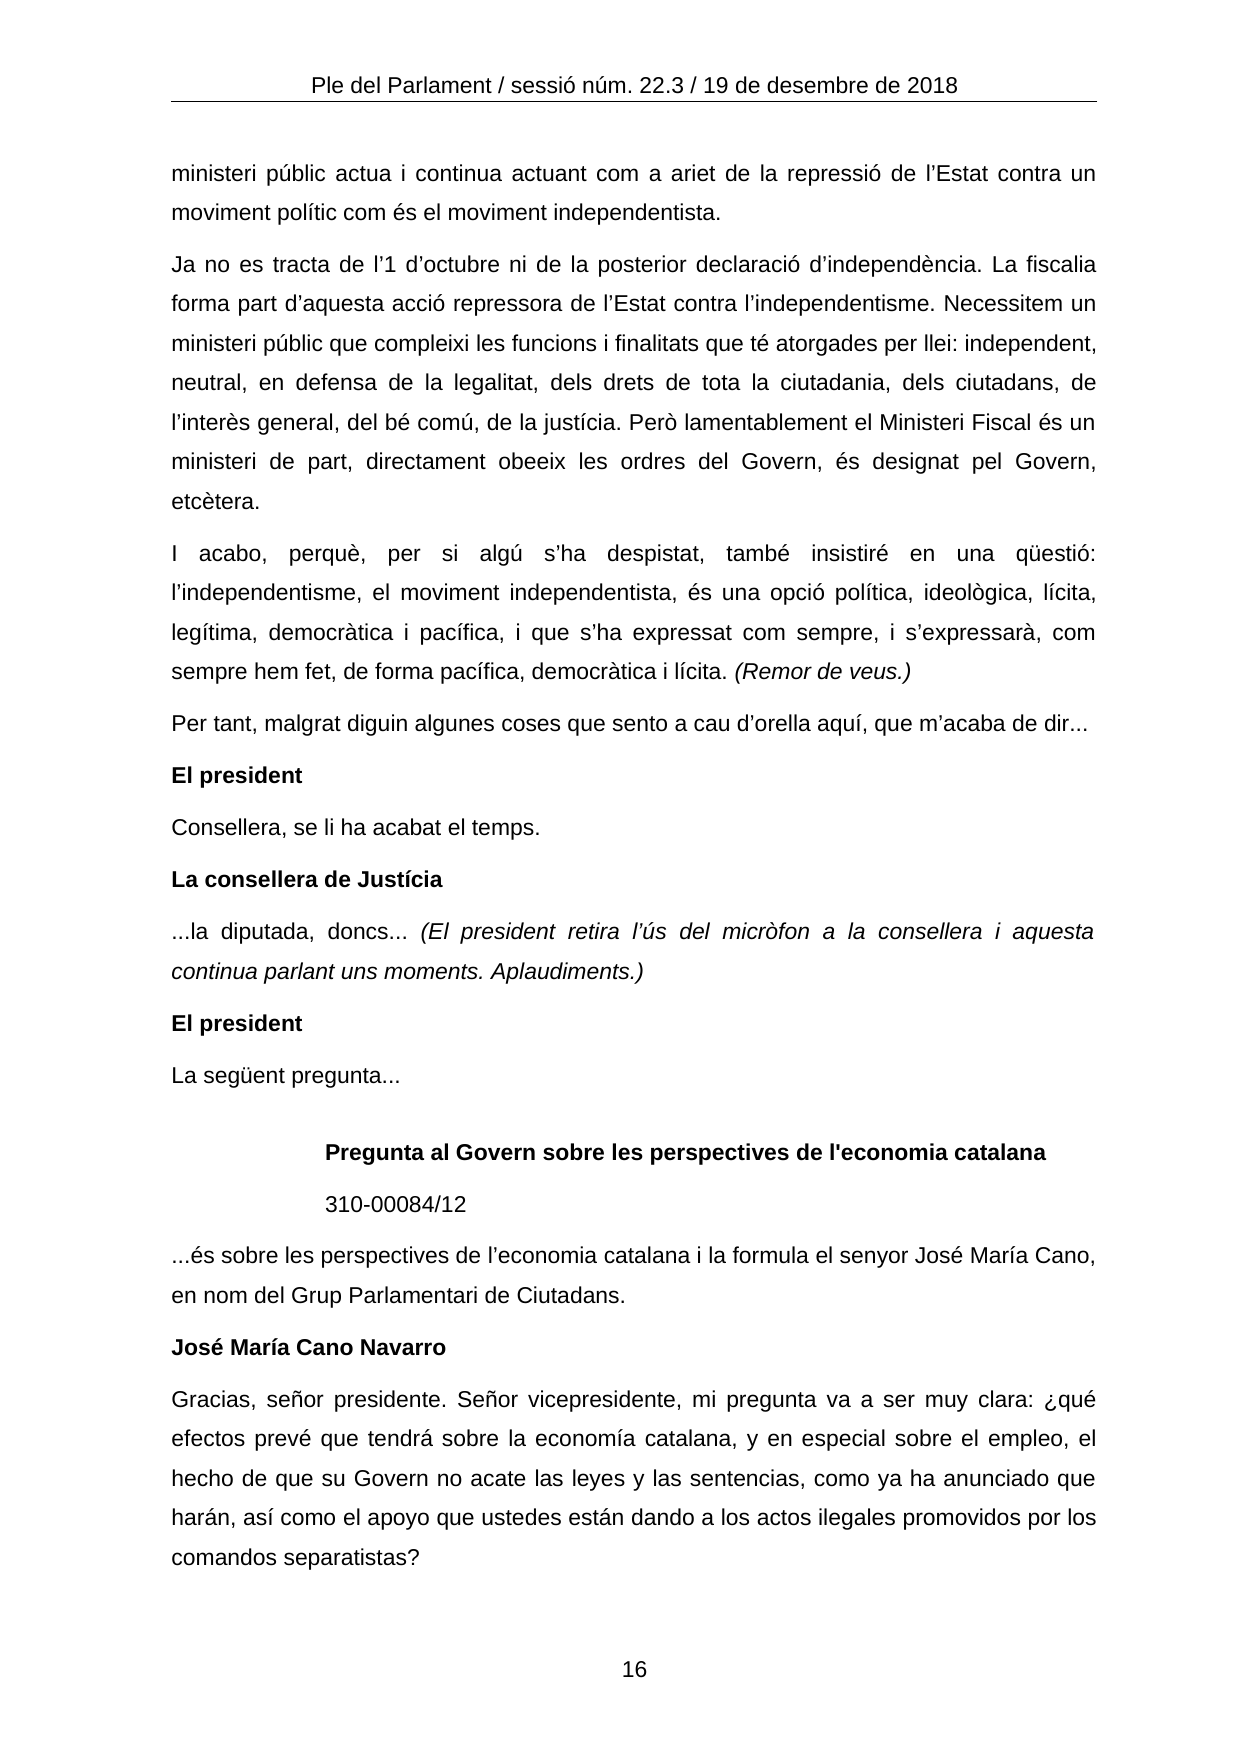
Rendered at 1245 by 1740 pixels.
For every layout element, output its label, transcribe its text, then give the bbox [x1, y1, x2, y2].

text La consellera de Justícia [171, 866, 1097, 892]
text Per tant, malgrat diguin algunes coses que sento a cau d’orella aquí, que m’acaba de dir... [171, 710, 1097, 737]
text Gracias, señor presidente. Señor vicepresidente, mi pregunta va a ser muy clara: ¿qué efectos prevé que tendrá sobre la economía catalana, y en especial sobre el empleo, el hecho de que su Govern no acate las leyes y las sentencias, como ya ha anunciado que harán, así como el apoyo que ustedes están dando a los actos ilegales promovidos por los comandos separatistas? [171, 1386, 1097, 1570]
text ...és sobre les perspectives de l’economia catalana i la formula el senyor José María Cano, en nom del Grup Parlamentari de Ciutadans. [171, 1242, 1097, 1308]
text José María Cano Navarro [171, 1334, 1097, 1360]
text I acabo, perquè, per si algú s’ha despistat, també insistiré en una qüestió: l’independentisme, el moviment independentista, és una opció política, ideològica, lícita, legítima, democràtica i pacífica, i que s’ha expressat com sempre, i s’expressarà, com sempre hem fet, de forma pacífica, democràtica i lícita. (Remor de veus.) [171, 540, 1097, 684]
text El president [171, 1009, 1097, 1036]
text La següent pregunta... [171, 1062, 1097, 1088]
text El president [171, 762, 1097, 788]
text Consellera, se li ha acabat el temps. [171, 814, 1097, 841]
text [171, 159, 1097, 225]
text ...la diputada, doncs... (El president retira l’ús del micròfon a la consellera i aquesta continua parlant uns moments. Aplaudiments.) [171, 918, 1097, 984]
text 310-00084/12 [325, 1191, 1097, 1217]
text Pregunta al Govern sobre les perspectives de l'economia catalana [325, 1138, 1097, 1165]
text Ja no es tracta de l’1 d’octubre ni de la posterior declaració d’independència. La fiscalia forma part d’aquesta acció repressora de l’Estat contra l’independentisme. Necessitem un ministeri públic que compleixi les funcions i finalitats que té atorgades per llei: independent, neutral, en defensa de la legalitat, dels drets de tota la ciutadania, dels ciutadans, de l’interès general, del bé comú, de la justícia. Però lamentablement el Ministeri Fiscal és un ministeri de part, directament obeeix les ordres del Govern, és designat pel Govern, etcètera. [171, 251, 1097, 514]
